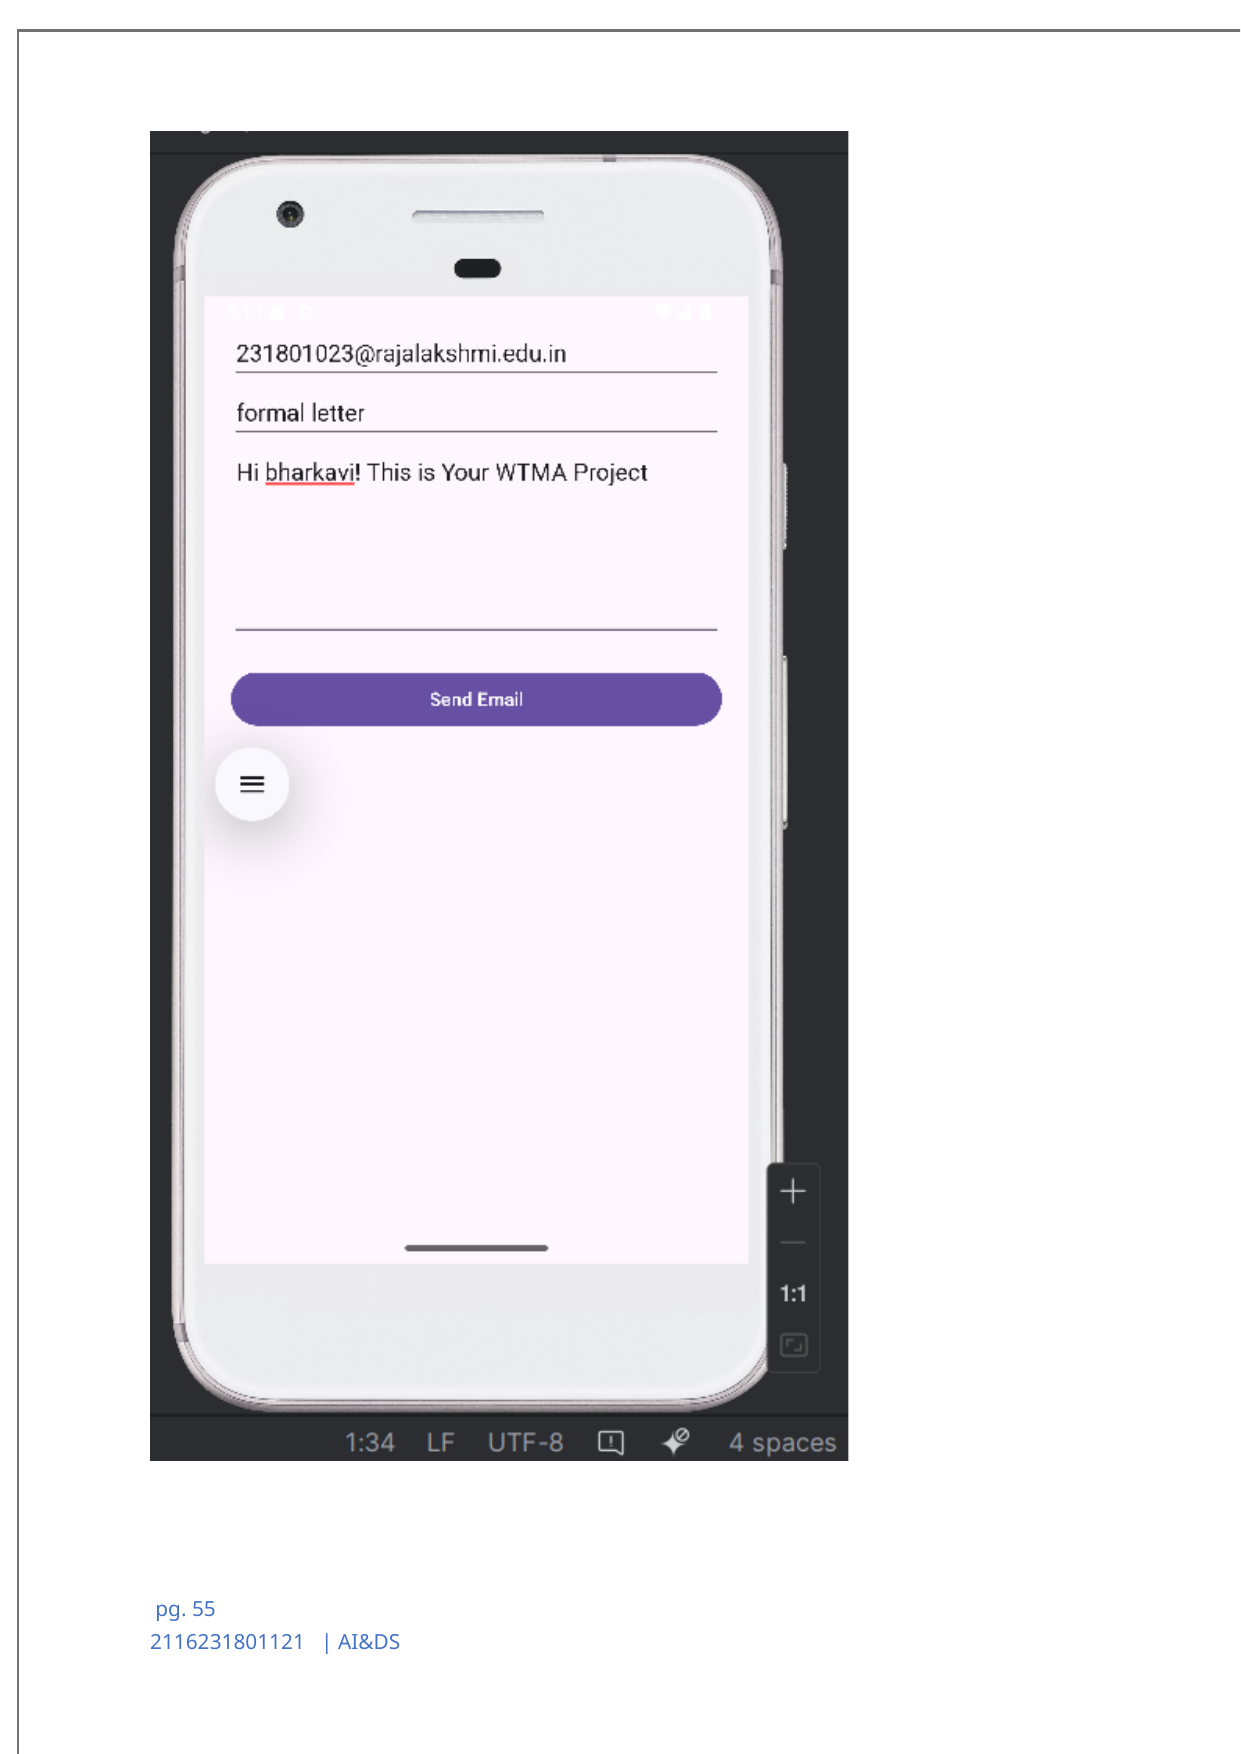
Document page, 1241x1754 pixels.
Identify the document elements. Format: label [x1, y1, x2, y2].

picture [150, 131, 849, 1461]
